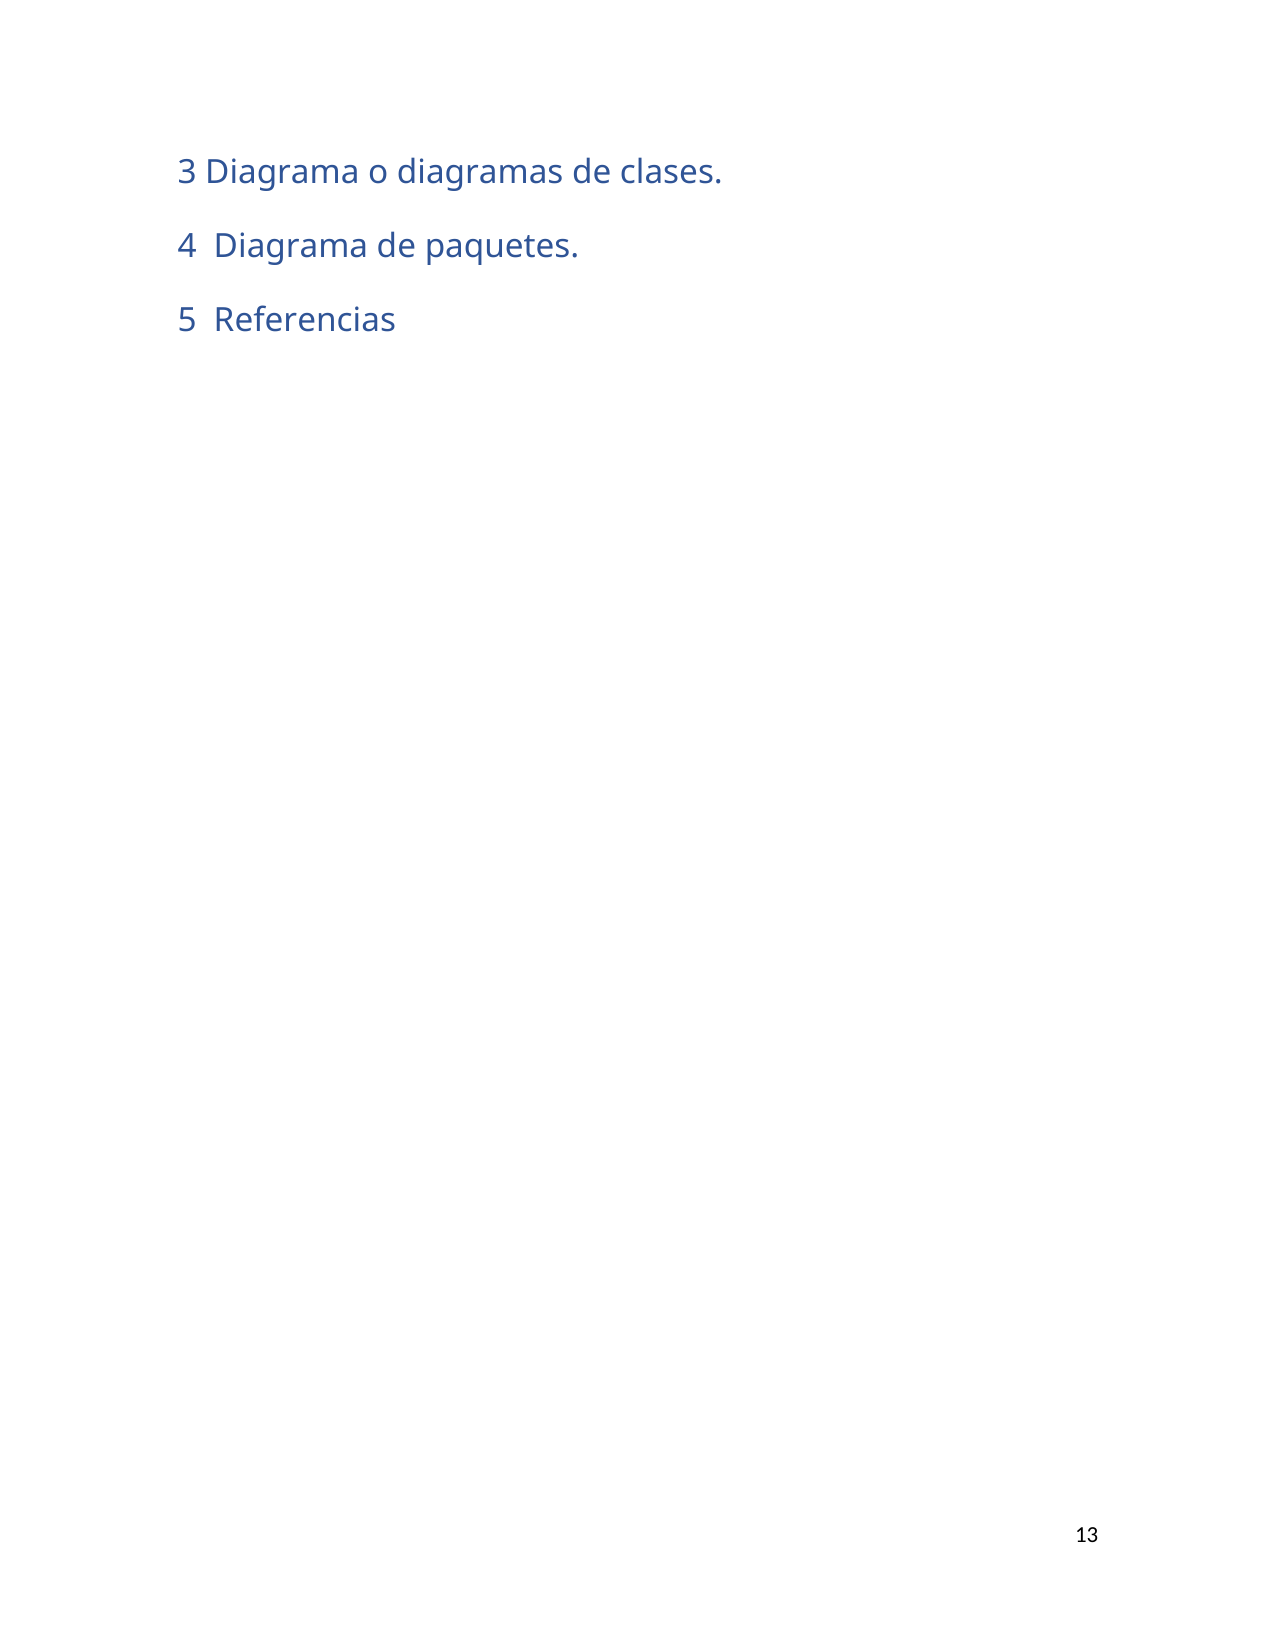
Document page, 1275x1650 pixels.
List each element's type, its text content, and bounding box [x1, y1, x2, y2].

subtitle 5 Referencias [177, 296, 1098, 341]
subtitle 3 Diagrama o diagramas de clases. [177, 148, 1098, 193]
subtitle 4 Diagrama de paquetes. [177, 222, 1098, 267]
